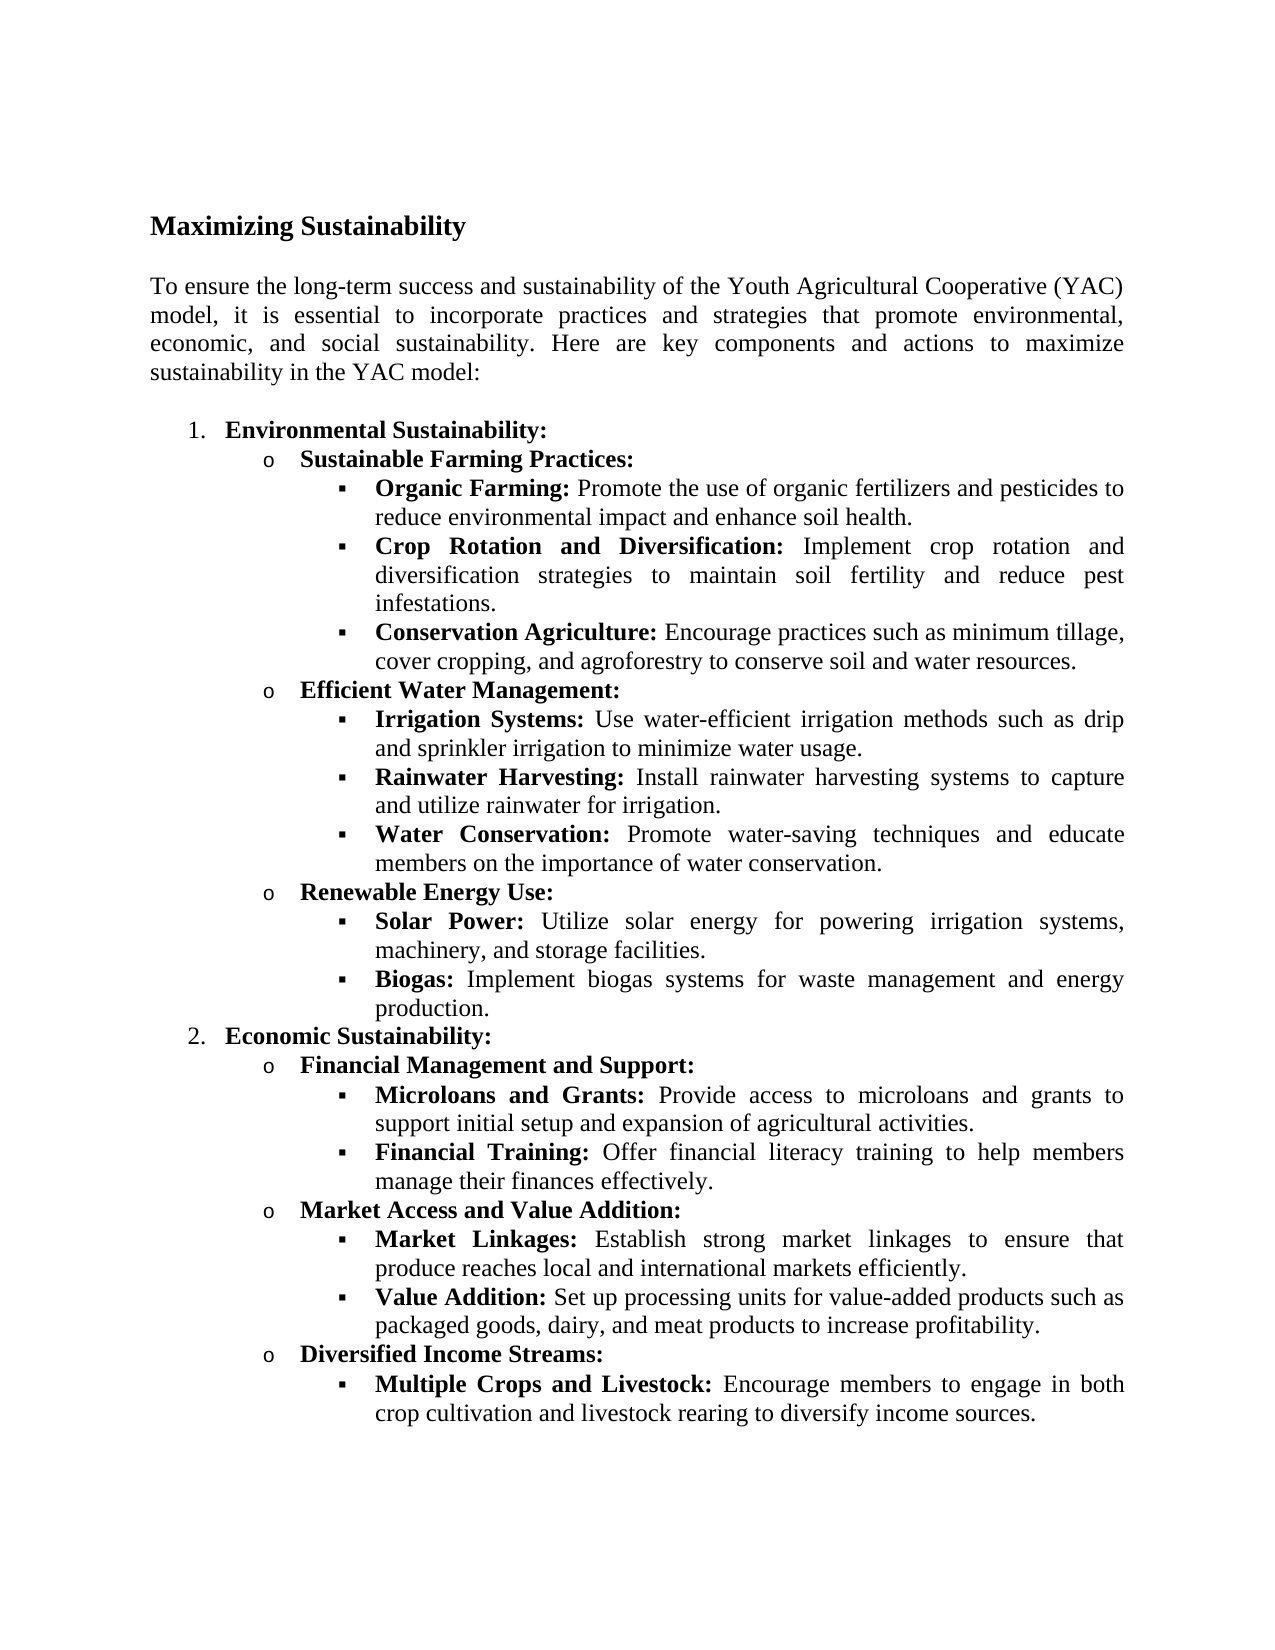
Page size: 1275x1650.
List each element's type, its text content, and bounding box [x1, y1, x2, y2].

list Financial Training: Offer financial literacy training to help members manage their finances effectively. [337, 1137, 1125, 1195]
list Efficient Water Management: [262, 675, 1125, 704]
list Value Addition: Set up processing units for value-added products such as packaged goods, dairy, and meat products to increase profitability. [337, 1282, 1125, 1339]
list Biogas: Implement biogas systems for waste management and energy production. [337, 964, 1125, 1021]
list Irrigation Systems: Use water-efficient irrigation methods such as drip and sprinkler irrigation to minimize water usage. [337, 704, 1125, 762]
list Water Conservation: Promote water-saving techniques and educate members on the importance of water conservation. [337, 819, 1125, 877]
list Renewable Energy Use: [262, 877, 1125, 906]
list Multiple Crops and Livestock: Encourage members to engage in both crop cultivation and livestock rearing to diversify income sources. [337, 1369, 1125, 1426]
text Maximizing Sustainability [150, 209, 1125, 242]
list Market Linkages: Establish strong market linkages to ensure that produce reaches local and international markets efficiently. [337, 1224, 1125, 1282]
list Rainwater Harvesting: Install rainwater harvesting systems to capture and utilize rainwater for irrigation. [337, 762, 1125, 819]
list Solar Power: Utilize solar energy for powering irrigation systems, machinery, and storage facilities. [337, 906, 1125, 964]
list Market Access and Value Addition: [262, 1195, 1125, 1224]
list Crop Rotation and Diversification: Implement crop rotation and diversification strategies to maintain soil fertility and reduce pest infestations. [337, 531, 1125, 617]
list Diversified Income Streams: [262, 1339, 1125, 1369]
list Sustainable Farming Practices: [262, 444, 1125, 473]
list Organic Farming: Promote the use of organic fertilizers and pesticides to reduce environmental impact and enhance soil health. [337, 473, 1125, 531]
list Microloans and Grants: Provide access to microloans and grants to support initial setup and expansion of agricultural activities. [337, 1080, 1125, 1137]
list Environmental Sustainability: [187, 415, 1125, 444]
list Financial Management and Support: [262, 1050, 1125, 1080]
list Conservation Agriculture: Encourage practices such as minimum tillage, cover cropping, and agroforestry to conserve soil and water resources. [337, 617, 1125, 675]
list Economic Sustainability: [187, 1021, 1125, 1050]
text To ensure the long-term success and sustainability of the Youth Agricultural Cooperative (YAC) model, it is essential to incorporate practices and strategies that promote environmental, economic, and social sustainability. Here are key components and actions to maximize sustainability in the YAC model: [150, 271, 1125, 386]
